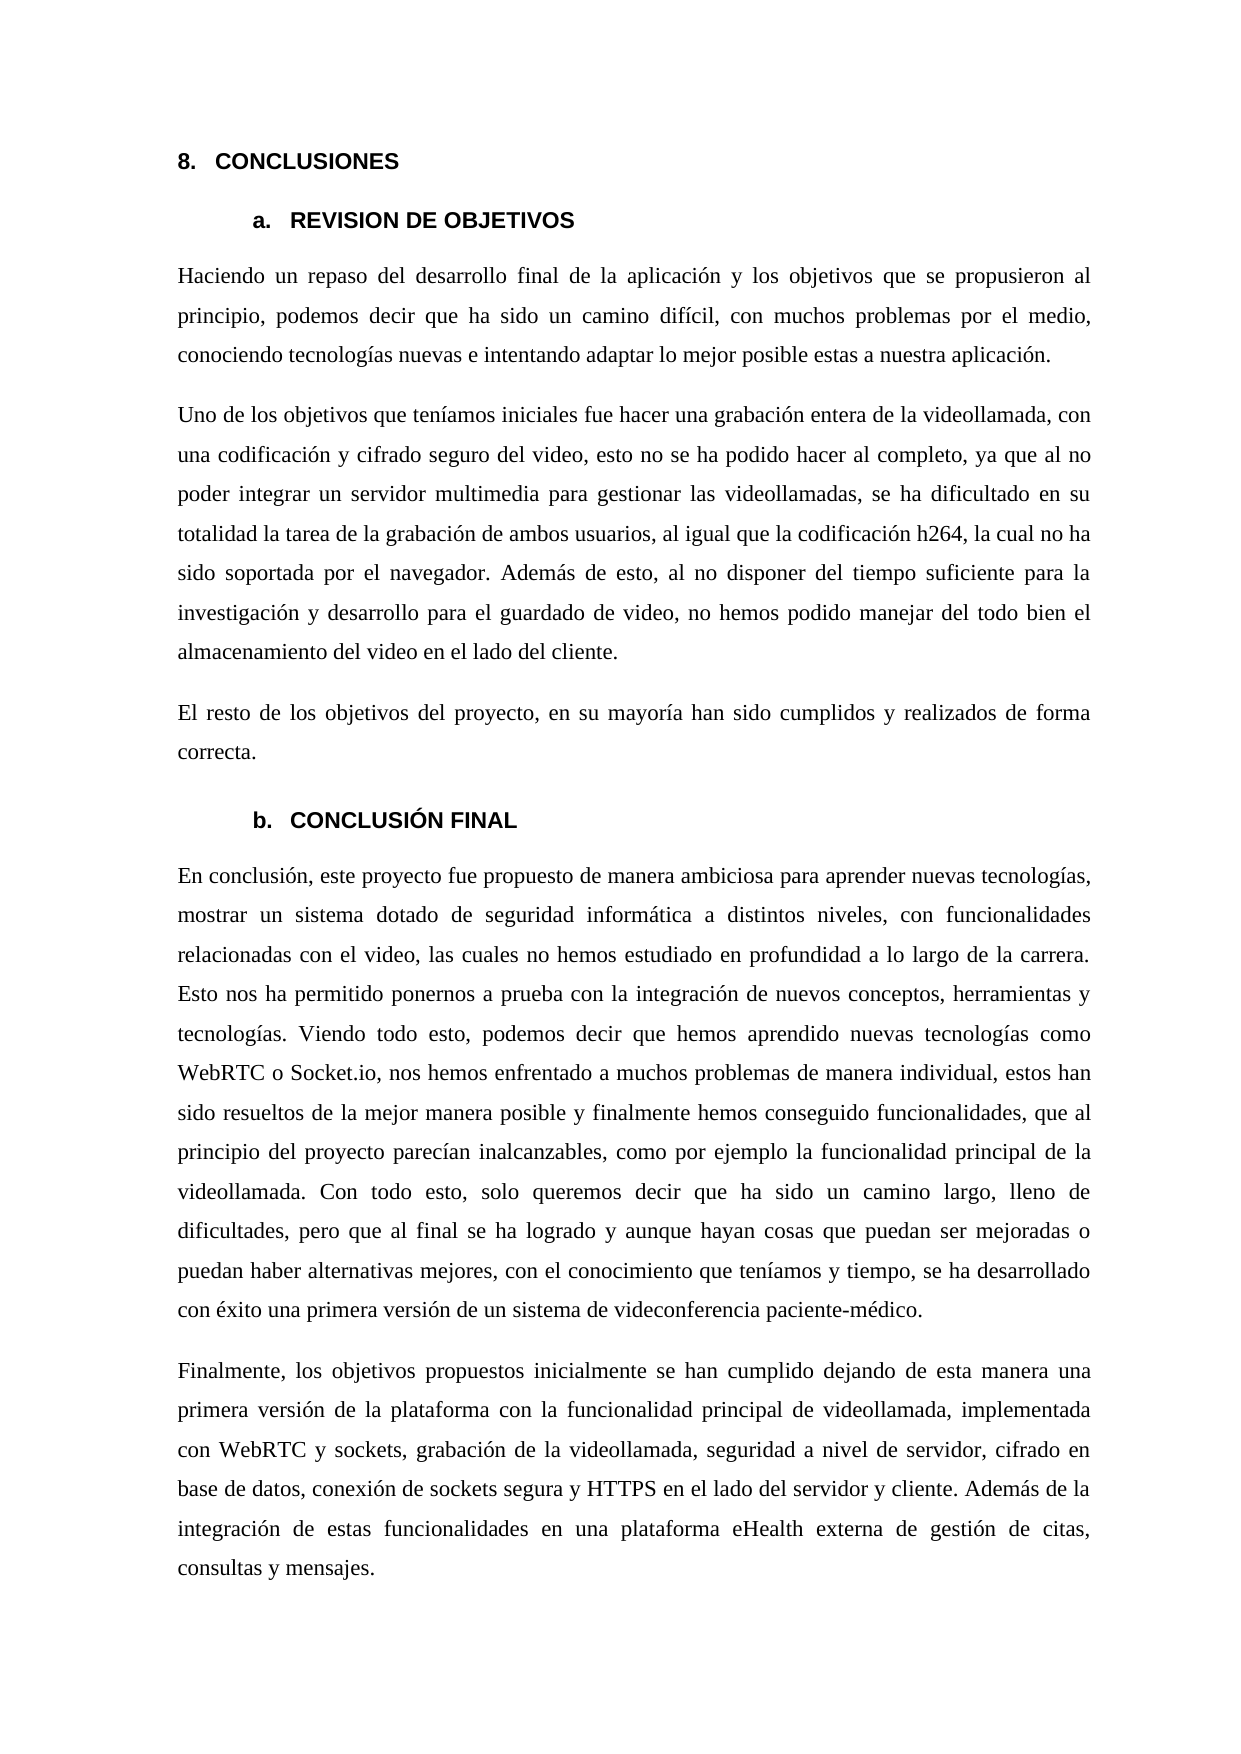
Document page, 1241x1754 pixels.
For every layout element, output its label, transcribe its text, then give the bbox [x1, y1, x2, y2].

subtitle REVISION DE OBJETIVOS [252, 207, 1092, 233]
subtitle CONCLUSIONES [177, 148, 1092, 174]
text Finalmente, los objetivos propuestos inicialmente se han cumplido dejando de esta manera una primera versión de la plataforma con la funcionalidad principal de videollamada, implementada con WebRTC y sockets, grabación de la videollamada, seguridad a nivel de servidor, cifrado en base de datos, conexión de sockets segura y HTTPS en el lado del servidor y cliente. Además de la integración de estas funcionalidades en una plataforma eHealth externa de gestión de citas, consultas y mensajes. [177, 1357, 1092, 1580]
text Uno de los objetivos que teníamos iniciales fue hacer una grabación entera de la videollamada, con una codificación y cifrado seguro del video, esto no se ha podido hacer al completo, ya que al no poder integrar un servidor multimedia para gestionar las videollamadas, se ha dificultado en su totalidad la tarea de la grabación de ambos usuarios, al igual que la codificación h264, la cual no ha sido soportada por el navegador. Además de esto, al no disponer del tiempo suficiente para la investigación y desarrollo para el guardado de video, no hemos podido manejar del todo bien el almacenamiento del video en el lado del cliente. [177, 402, 1092, 665]
text En conclusión, este proyecto fue propuesto de manera ambiciosa para aprender nuevas tecnologías, mostrar un sistema dotado de seguridad informática a distintos niveles, con funcionalidades relacionadas con el video, las cuales no hemos estudiado en profundidad a lo largo de la carrera. Esto nos ha permitido ponernos a prueba con la integración de nuevos conceptos, herramientas y tecnologías. Viendo todo esto, podemos decir que hemos aprendido nuevas tecnologías como WebRTC o Socket.io, nos hemos enfrentado a muchos problemas de manera individual, estos han sido resueltos de la mejor manera posible y finalmente hemos conseguido funcionalidades, que al principio del proyecto parecían inalcanzables, como por ejemplo la funcionalidad principal de la videollamada. Con todo esto, solo queremos decir que ha sido un camino largo, lleno de dificultades, pero que al final se ha logrado y aunque hayan cosas que puedan ser mejoradas o puedan haber alternativas mejores, con el conocimiento que teníamos y tiempo, se ha desarrollado con éxito una primera versión de un sistema de videconferencia paciente-médico. [177, 862, 1092, 1323]
text El resto de los objetivos del proyecto, en su mayoría han sido cumplidos y realizados de forma correcta. [177, 699, 1092, 764]
subtitle CONCLUSIÓN FINAL [252, 807, 1092, 833]
text Haciendo un repaso del desarrollo final de la aplicación y los objetivos que se propusieron al principio, podemos decir que ha sido un camino difícil, con muchos problemas por el medio, conociendo tecnologías nuevas e intentando adaptar lo mejor posible estas a nuestra aplicación. [177, 262, 1092, 368]
